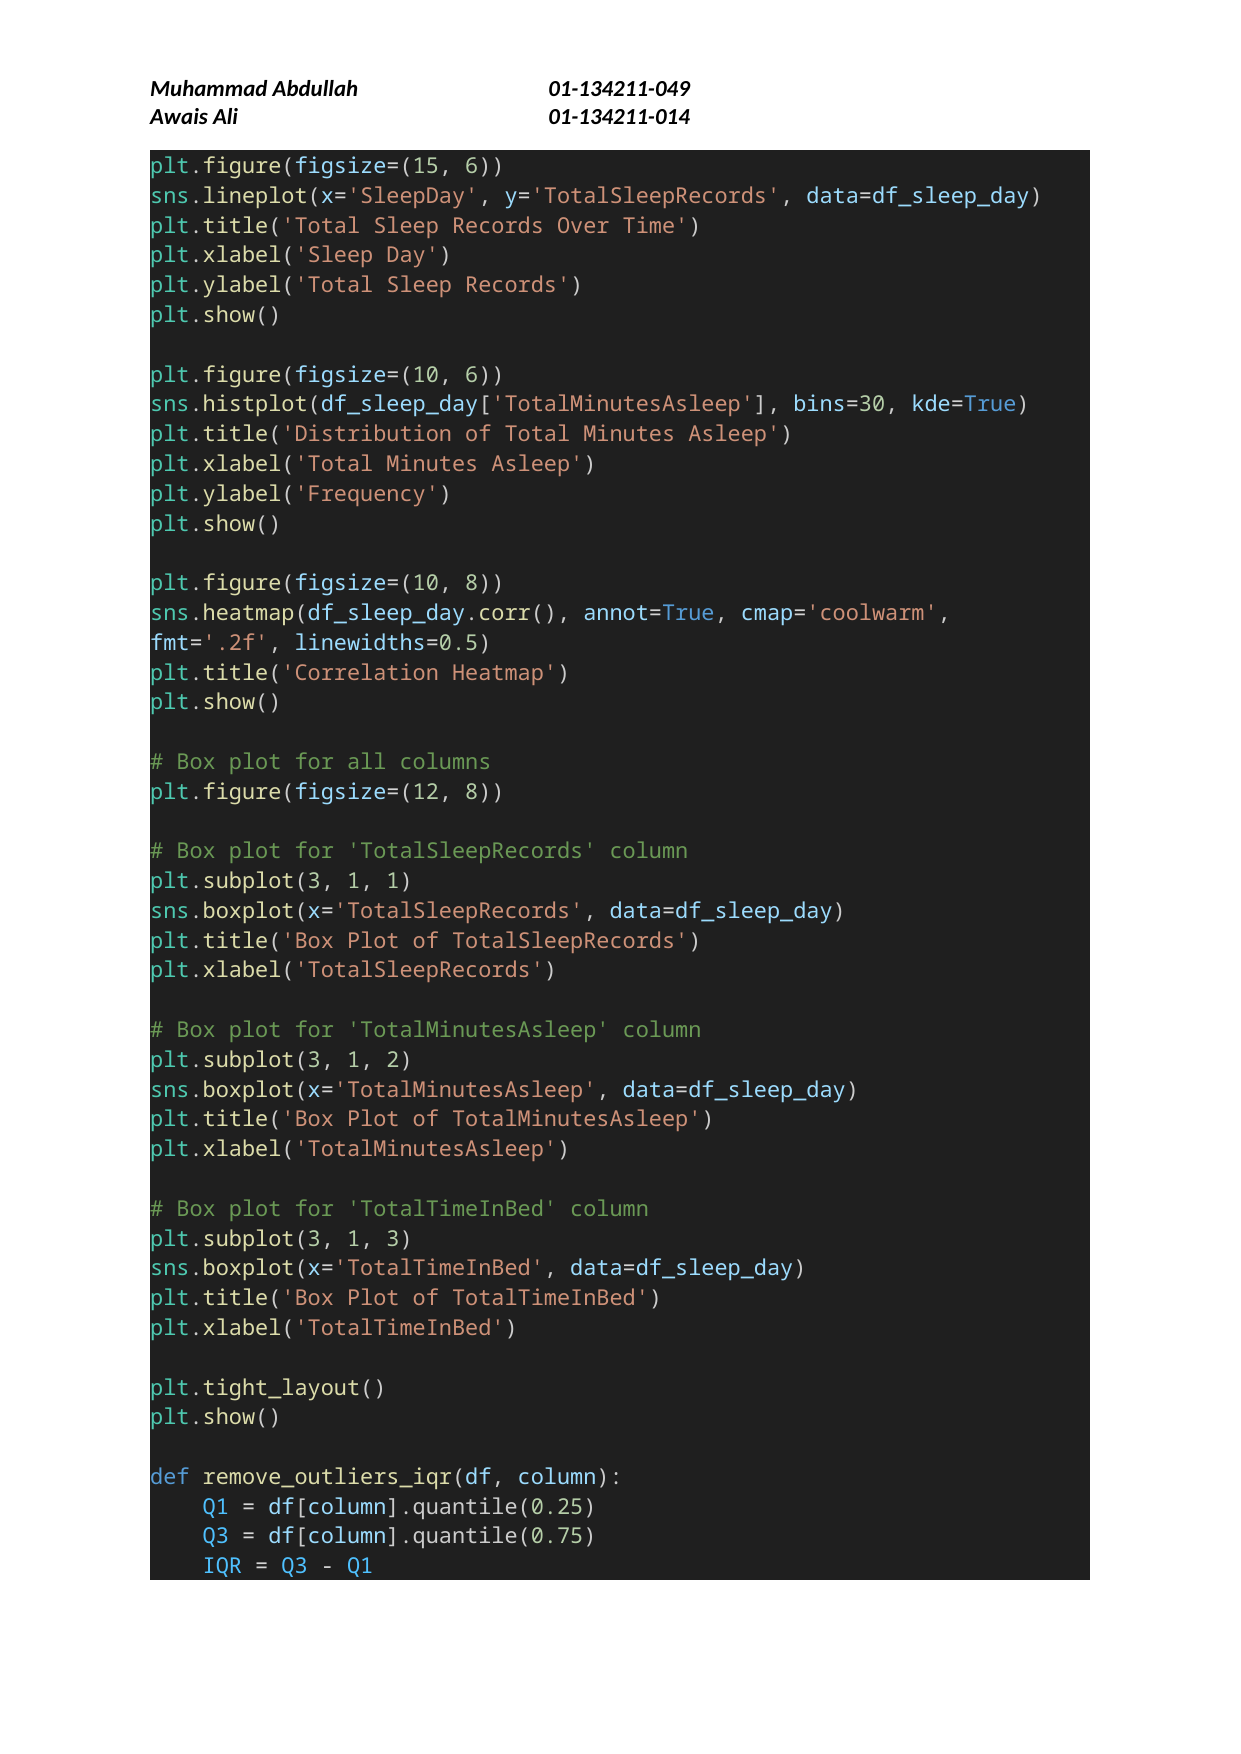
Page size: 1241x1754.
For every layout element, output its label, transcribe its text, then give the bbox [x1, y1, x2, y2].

text plt.show() [150, 507, 1090, 537]
text plt.subplot(3, 1, 3) [150, 1222, 1090, 1252]
text plt.ylabel('Frequency') [150, 478, 1090, 507]
text plt.subplot(3, 1, 1) [150, 865, 1090, 895]
text plt.figure(figsize=(15, 6)) [150, 150, 1090, 180]
text plt.figure(figsize=(10, 6)) [150, 358, 1090, 388]
text sns.lineplot(x='SleepDay', y='TotalSleepRecords', data=df_sleep_day) [150, 180, 1090, 209]
text IQR = Q3 - Q1 [150, 1550, 1090, 1580]
text plt.title('Correlation Heatmap') [150, 656, 1090, 686]
text plt.figure(figsize=(12, 8)) [150, 776, 1090, 805]
text plt.title('Box Plot of TotalTimeInBed') [150, 1282, 1090, 1312]
text plt.xlabel('TotalTimeInBed') [150, 1312, 1090, 1342]
text plt.subplot(3, 1, 2) [150, 1044, 1090, 1073]
text plt.xlabel('TotalSleepRecords') [150, 954, 1090, 984]
text plt.title('Box Plot of TotalMinutesAsleep') [150, 1103, 1090, 1133]
text plt.xlabel('Total Minutes Asleep') [150, 448, 1090, 478]
text plt.title('Total Sleep Records Over Time') [150, 209, 1090, 239]
text # Box plot for 'TotalMinutesAsleep' column [150, 1014, 1090, 1044]
text sns.heatmap(df_sleep_day.corr(), annot=True, cmap='coolwarm', fmt='.2f', linewidths=0.5) [150, 597, 1090, 656]
text sns.boxplot(x='TotalSleepRecords', data=df_sleep_day) [150, 895, 1090, 924]
text # Box plot for all columns [150, 746, 1090, 776]
text plt.figure(figsize=(10, 8)) [150, 567, 1090, 597]
text sns.boxplot(x='TotalMinutesAsleep', data=df_sleep_day) [150, 1073, 1090, 1103]
text plt.xlabel('Sleep Day') [150, 239, 1090, 269]
text sns.boxplot(x='TotalTimeInBed', data=df_sleep_day) [150, 1252, 1090, 1282]
text plt.show() [150, 1401, 1090, 1431]
text # Box plot for 'TotalSleepRecords' column [150, 835, 1090, 865]
text plt.show() [150, 686, 1090, 716]
text def remove_outliers_iqr(df, column): [150, 1461, 1090, 1491]
text # Box plot for 'TotalTimeInBed' column [150, 1193, 1090, 1222]
text Q3 = df[column].quantile(0.75) [150, 1520, 1090, 1550]
text sns.histplot(df_sleep_day['TotalMinutesAsleep'], bins=30, kde=True) [150, 388, 1090, 418]
text plt.title('Box Plot of TotalSleepRecords') [150, 924, 1090, 954]
text Q1 = df[column].quantile(0.25) [150, 1491, 1090, 1520]
text plt.tight_layout() [150, 1371, 1090, 1401]
text plt.title('Distribution of Total Minutes Asleep') [150, 418, 1090, 448]
text plt.ylabel('Total Sleep Records') [150, 269, 1090, 299]
text plt.show() [150, 299, 1090, 329]
text plt.xlabel('TotalMinutesAsleep') [150, 1133, 1090, 1163]
